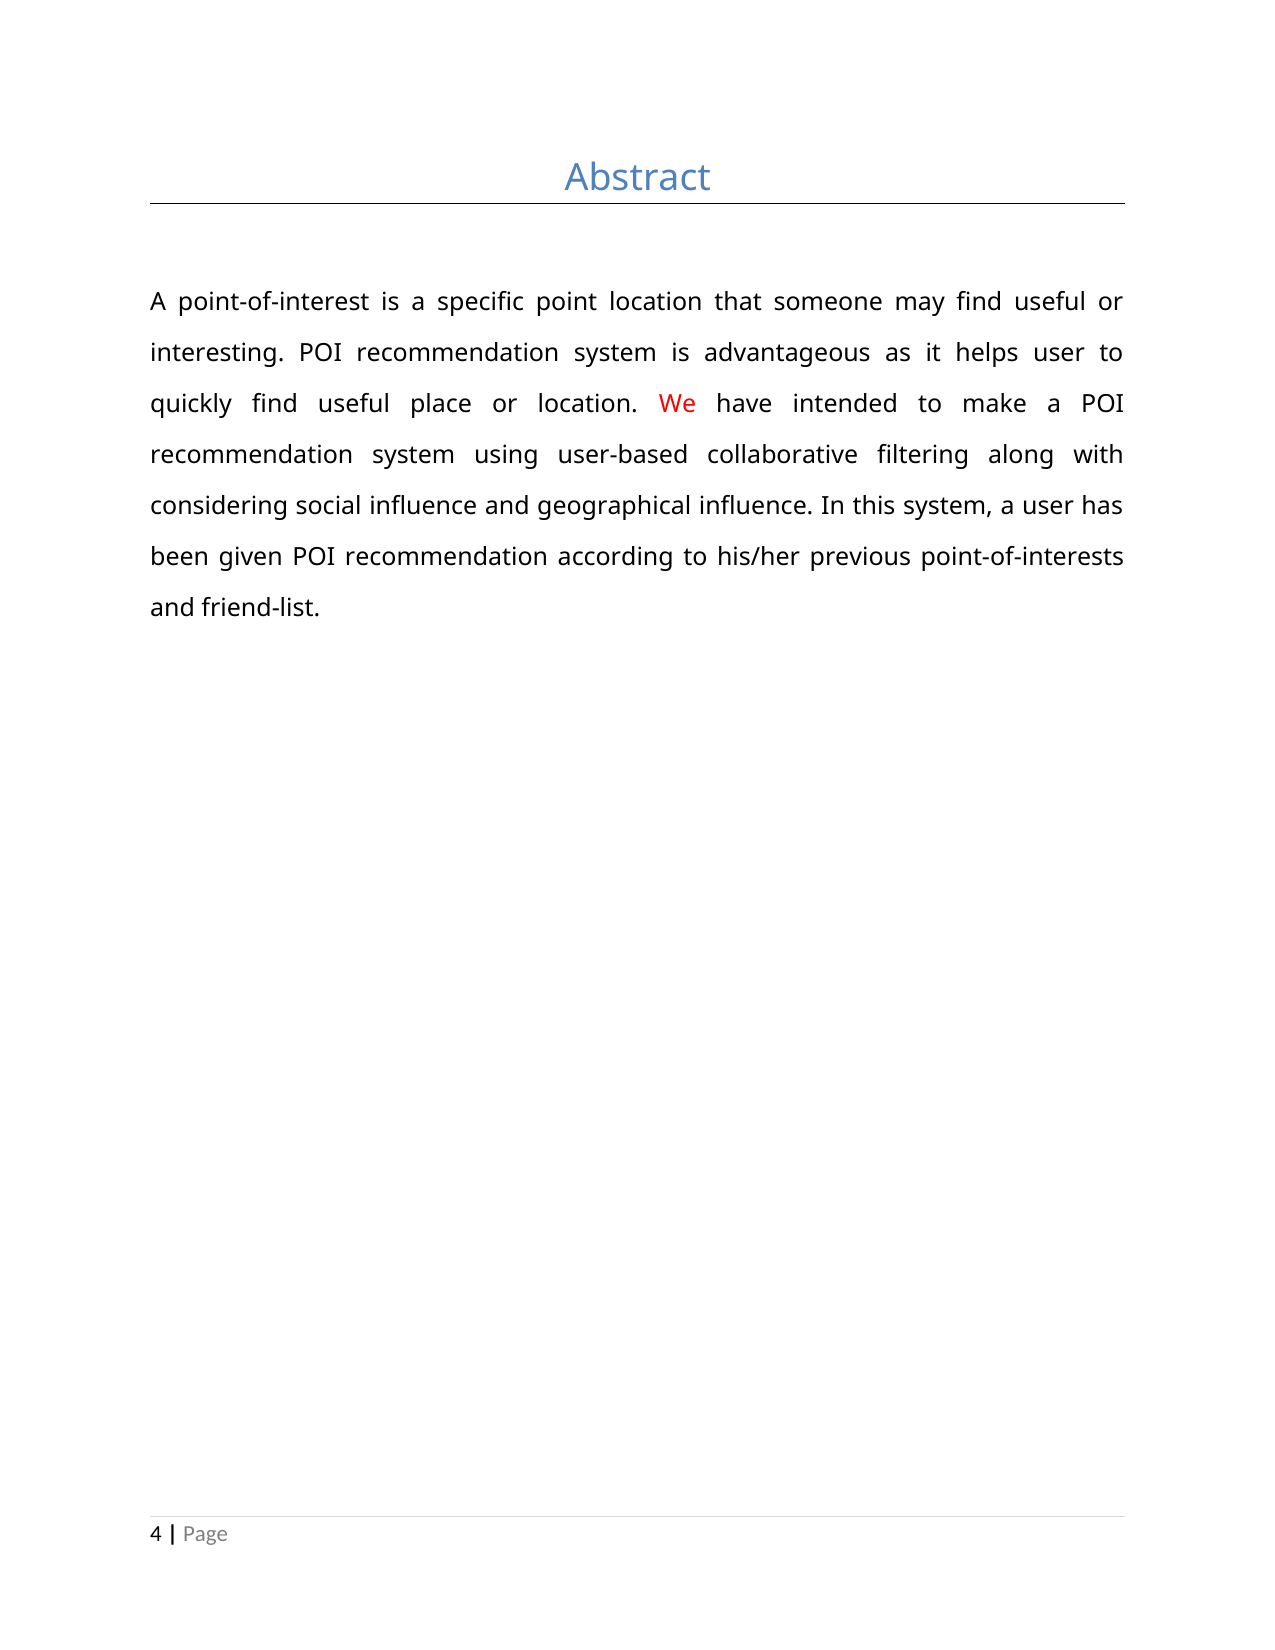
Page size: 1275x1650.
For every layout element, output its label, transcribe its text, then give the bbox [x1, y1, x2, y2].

text Abstract [150, 150, 1125, 203]
text A point-of-interest is a specific point location that someone may find useful or interesting. POI recommendation system is advantageous as it helps user to quickly find useful place or location. We have intended to make a POI recommendation system using user-based collaborative filtering along with considering social influence and geographical influence. In this system, a user has been given POI recommendation according to his/her previous point-of-interests and friend-list. [150, 284, 1125, 624]
